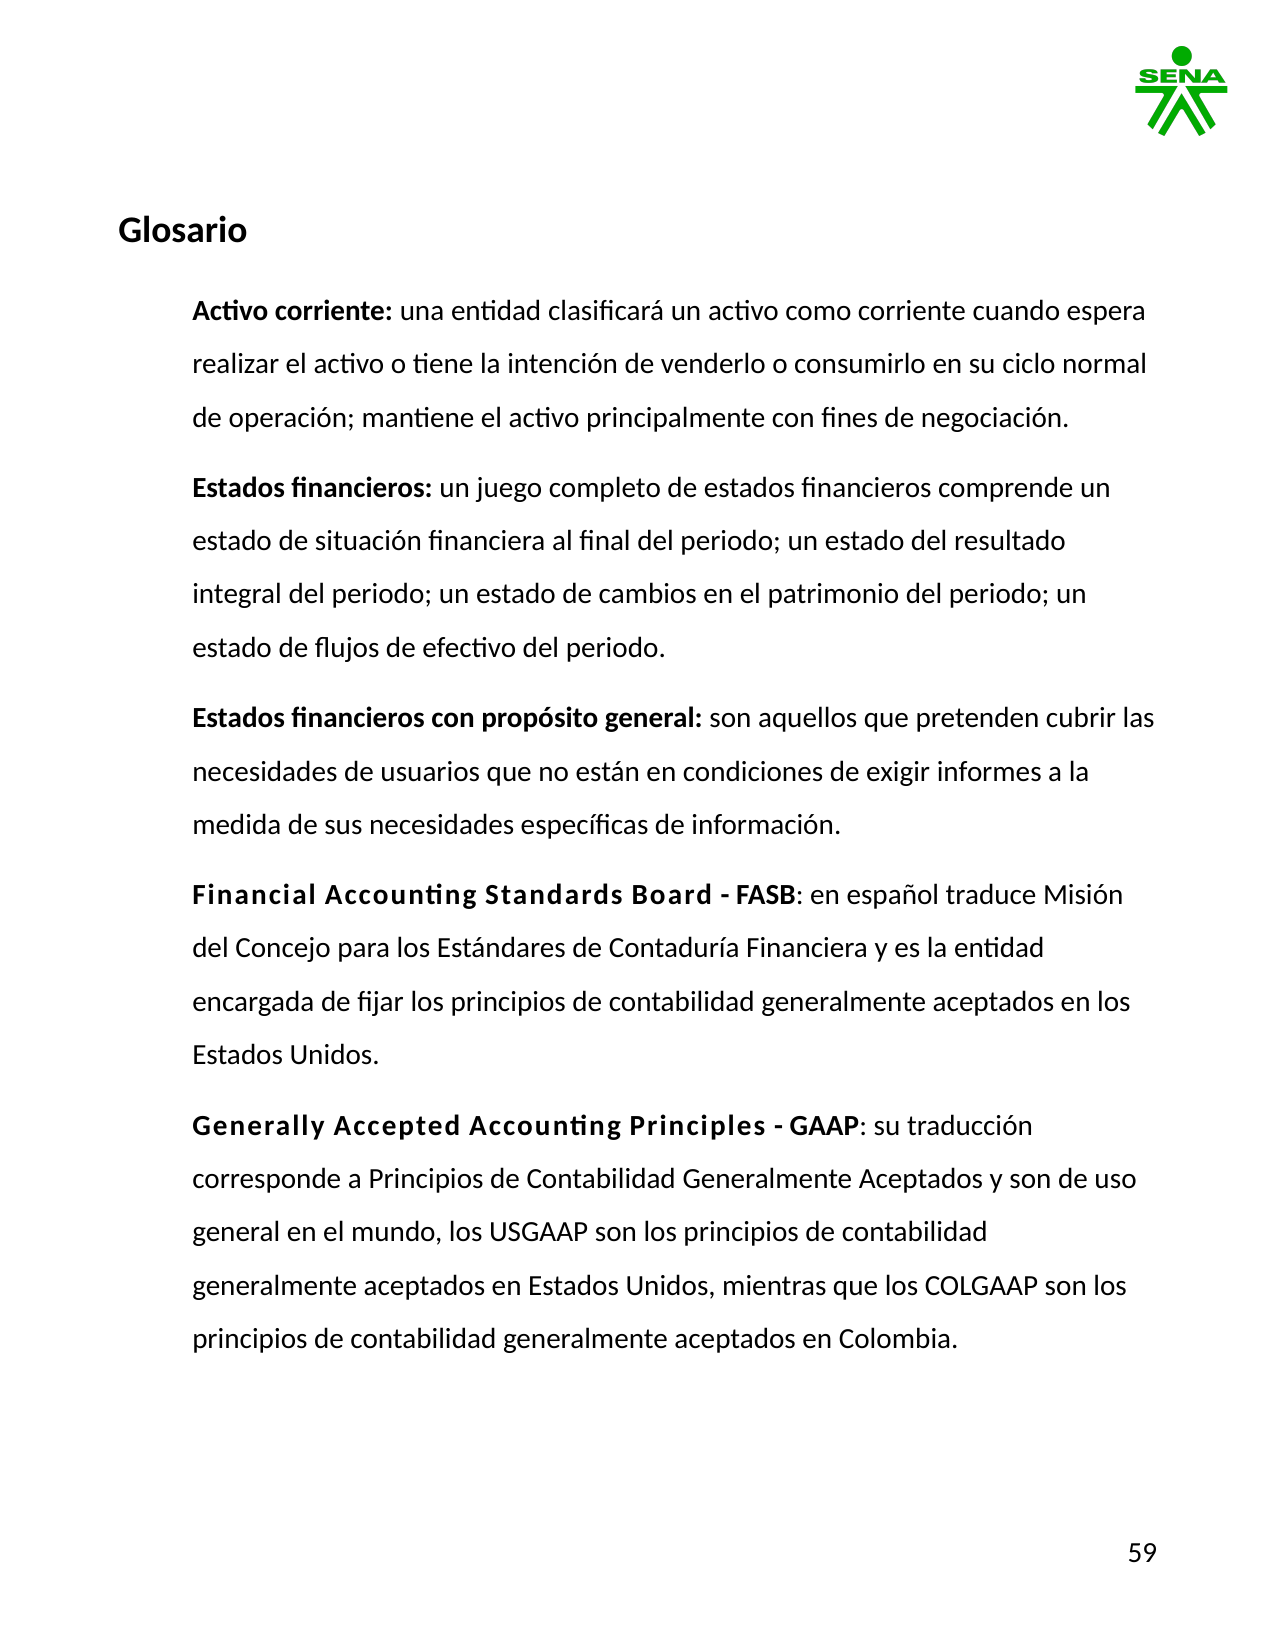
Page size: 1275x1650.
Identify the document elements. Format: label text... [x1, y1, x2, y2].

text Financial Accounting Standards Board - FASB: en español traduce Misión del Concejo para los Estándares de Contaduría Financiera y es la entidad encargada de fijar los principios de contabilidad generalmente aceptados en los Estados Unidos. [192, 876, 1157, 1072]
picture [1135, 46, 1228, 136]
text Activo corriente: una entidad clasificará un activo como corriente cuando espera realizar el activo o tiene la intención de venderlo o consumirlo en su ciclo normal de operación; mantiene el activo principalmente con fines de negociación. [192, 292, 1157, 434]
text Estados financieros con propósito general: son aquellos que pretenden cubrir las necesidades de usuarios que no están en condiciones de exigir informes a la medida de sus necesidades específicas de información. [192, 699, 1157, 842]
text Generally Accepted Accounting Principles - GAAP: su traducción corresponde a Principios de Contabilidad Generalmente Aceptados y son de uso general en el mundo, los USGAAP son los principios de contabilidad generalmente aceptados en Estados Unidos, mientras que los COLGAAP son los principios de contabilidad generalmente aceptados en Colombia. [192, 1107, 1157, 1356]
text Estados financieros: un juego completo de estados financieros comprende un estado de situación financiera al final del periodo; un estado del resultado integral del periodo; un estado de cambios en el patrimonio del periodo; un estado de flujos de efectivo del periodo. [192, 469, 1157, 665]
text Glosario [118, 206, 1157, 252]
